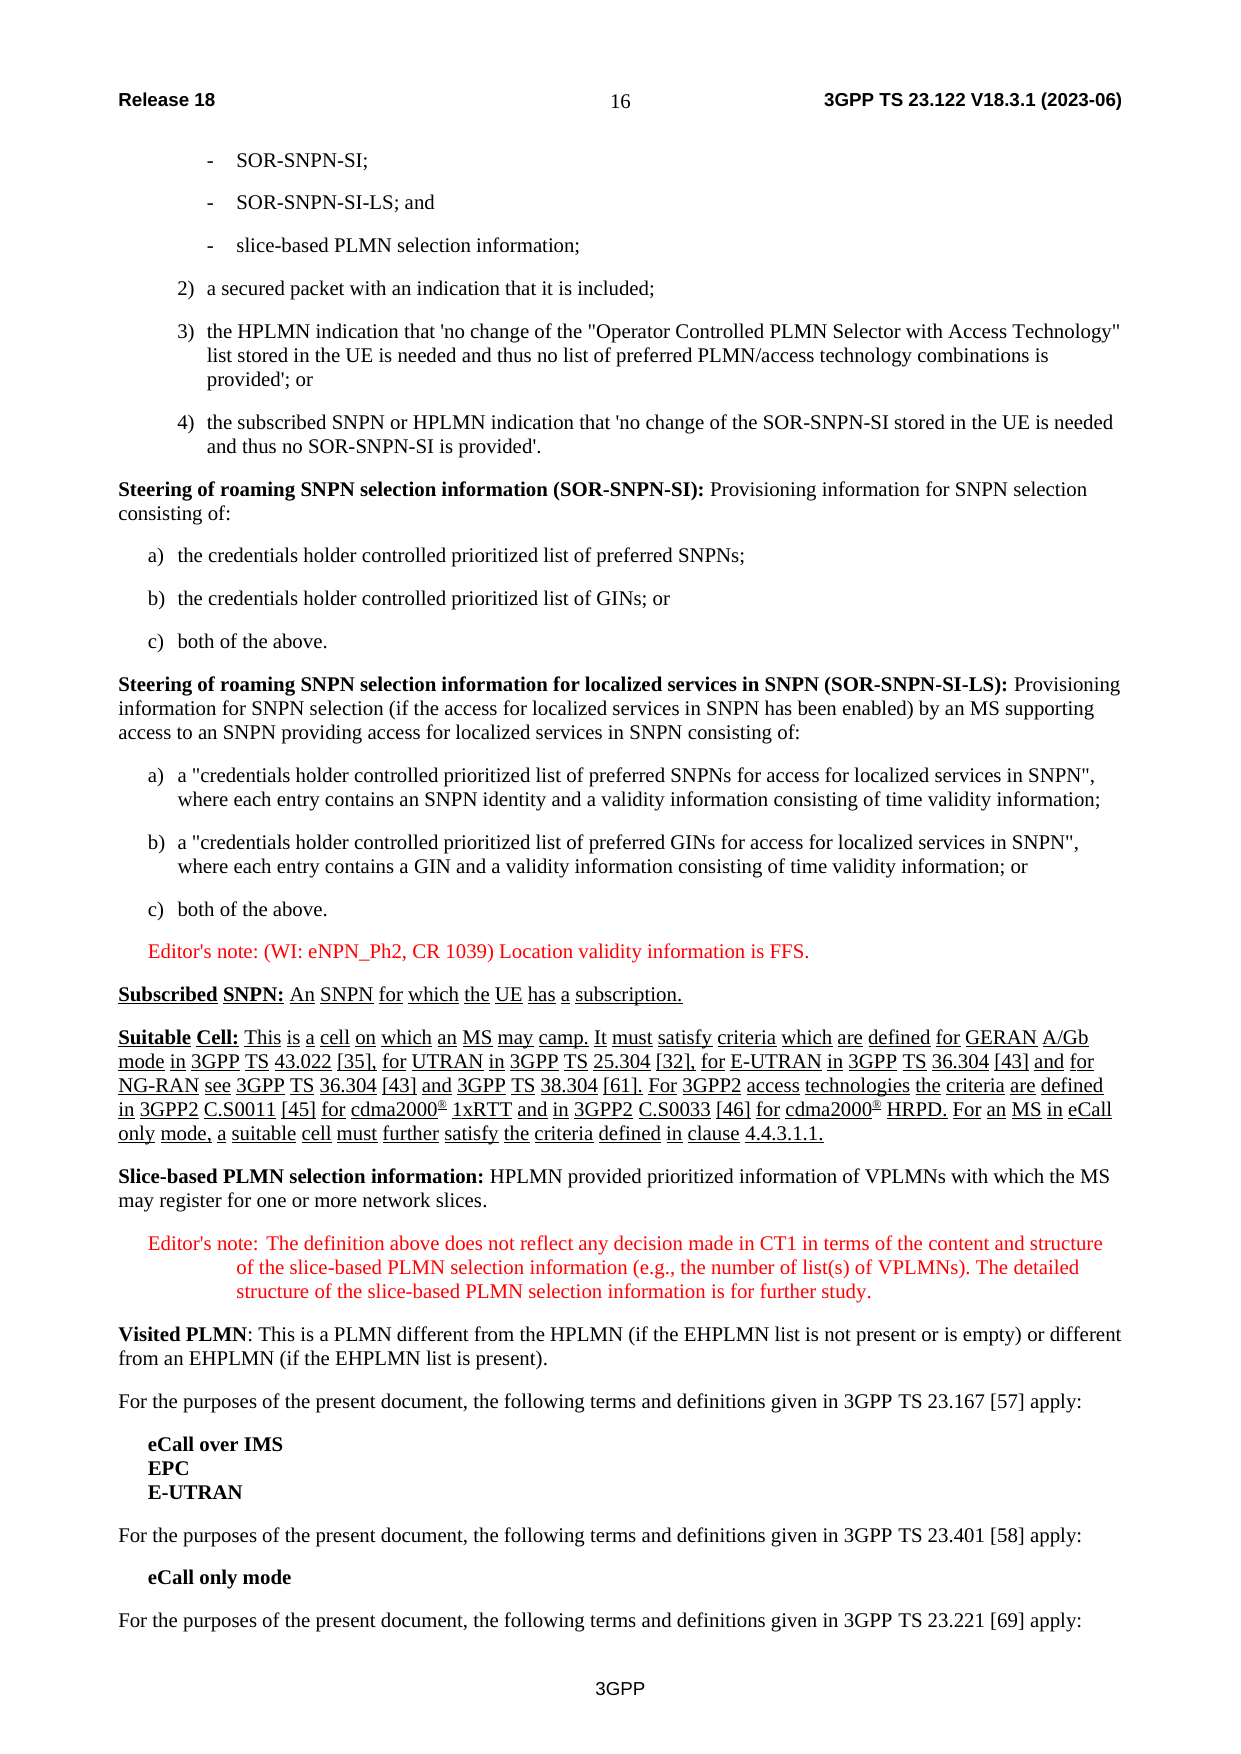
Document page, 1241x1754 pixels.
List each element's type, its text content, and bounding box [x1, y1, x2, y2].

text Editor's note: (WI: eNPN_Ph2, CR 1039) Location validity information is FFS. [148, 939, 1122, 963]
text Editor's note: The definition above does not reflect any decision made in CT1 in terms of the content and structure of the slice-based PLMN selection information (e.g., the number of list(s) of VPLMNs). The detailed structure of the slice-based PLMN selection information is for further study. [148, 1231, 1122, 1303]
text eCall only mode [148, 1565, 1122, 1589]
text Slice-based PLMN selection information: HPLMN provided prioritized information of VPLMNs with which the MS may register for one or more network slices. [118, 1164, 1122, 1212]
text Suitable Cell: This is a cell on which an MS may camp. It must satisfy criteria which are defined for GERAN A/Gb mode in 3GPP TS 43.022 [35], for UTRAN in 3GPP TS 25.304 [32], for E-UTRAN in 3GPP TS 36.304 [43] and for NG-RAN see 3GPP TS 36.304 [43] and 3GPP TS 38.304 [61]. For 3GPP2 access technologies the criteria are defined in 3GPP2 C.S0011 [45] for cdma2000® 1xRTT and in 3GPP2 C.S0033 [46] for cdma2000® HRPD. For an MS in eCall only mode, a suitable cell must further satisfy the criteria defined in clause 4.4.3.1.1. [118, 1025, 1122, 1145]
text For the purposes of the present document, the following terms and definitions given in 3GPP TS 23.221 [69] apply: [118, 1608, 1122, 1632]
text - slice-based PLMN selection information; [207, 233, 1122, 257]
text EPC [148, 1456, 1122, 1480]
text eCall over IMS [148, 1432, 1122, 1456]
text c) both of the above. [148, 629, 1122, 653]
text b) the credentials holder controlled prioritized list of GINs; or [148, 586, 1122, 610]
text 2) a secured packet with an indication that it is included; [177, 276, 1122, 300]
text b) a "credentials holder controlled prioritized list of preferred GINs for access for localized services in SNPN", where each entry contains a GIN and a validity information consisting of time validity information; or [148, 830, 1122, 878]
text 3) the HPLMN indication that 'no change of the "Operator Controlled PLMN Selector with Access Technology" list stored in the UE is needed and thus no list of preferred PLMN/access technology combinations is provided'; or [177, 319, 1122, 391]
text 4) the subscribed SNPN or HPLMN indication that 'no change of the SOR-SNPN-SI stored in the UE is needed and thus no SOR-SNPN-SI is provided'. [177, 410, 1122, 458]
text Subscribed SNPN: An SNPN for which the UE has a subscription. [118, 982, 1122, 1006]
text Steering of roaming SNPN selection information for localized services in SNPN (SOR-SNPN-SI-LS): Provisioning information for SNPN selection (if the access for localized services in SNPN has been enabled) by an MS supporting access to an SNPN providing access for localized services in SNPN consisting of: [118, 672, 1122, 744]
text For the purposes of the present document, the following terms and definitions given in 3GPP TS 23.167 [57] apply: [118, 1389, 1122, 1413]
text For the purposes of the present document, the following terms and definitions given in 3GPP TS 23.401 [58] apply: [118, 1522, 1122, 1547]
text Steering of roaming SNPN selection information (SOR-SNPN-SI): Provisioning information for SNPN selection consisting of: [118, 477, 1122, 525]
text a) the credentials holder controlled prioritized list of preferred SNPNs; [148, 543, 1122, 567]
text a) a "credentials holder controlled prioritized list of preferred SNPNs for access for localized services in SNPN", where each entry contains an SNPN identity and a validity information consisting of time validity information; [148, 763, 1122, 811]
text E-UTRAN [148, 1480, 1122, 1504]
text Visited PLMN: This is a PLMN different from the HPLMN (if the EHPLMN list is not present or is empty) or different from an EHPLMN (if the EHPLMN list is present). [118, 1322, 1122, 1370]
text - SOR-SNPN-SI; [207, 147, 1122, 172]
text - SOR-SNPN-SI-LS; and [207, 190, 1122, 214]
text c) both of the above. [148, 897, 1122, 921]
